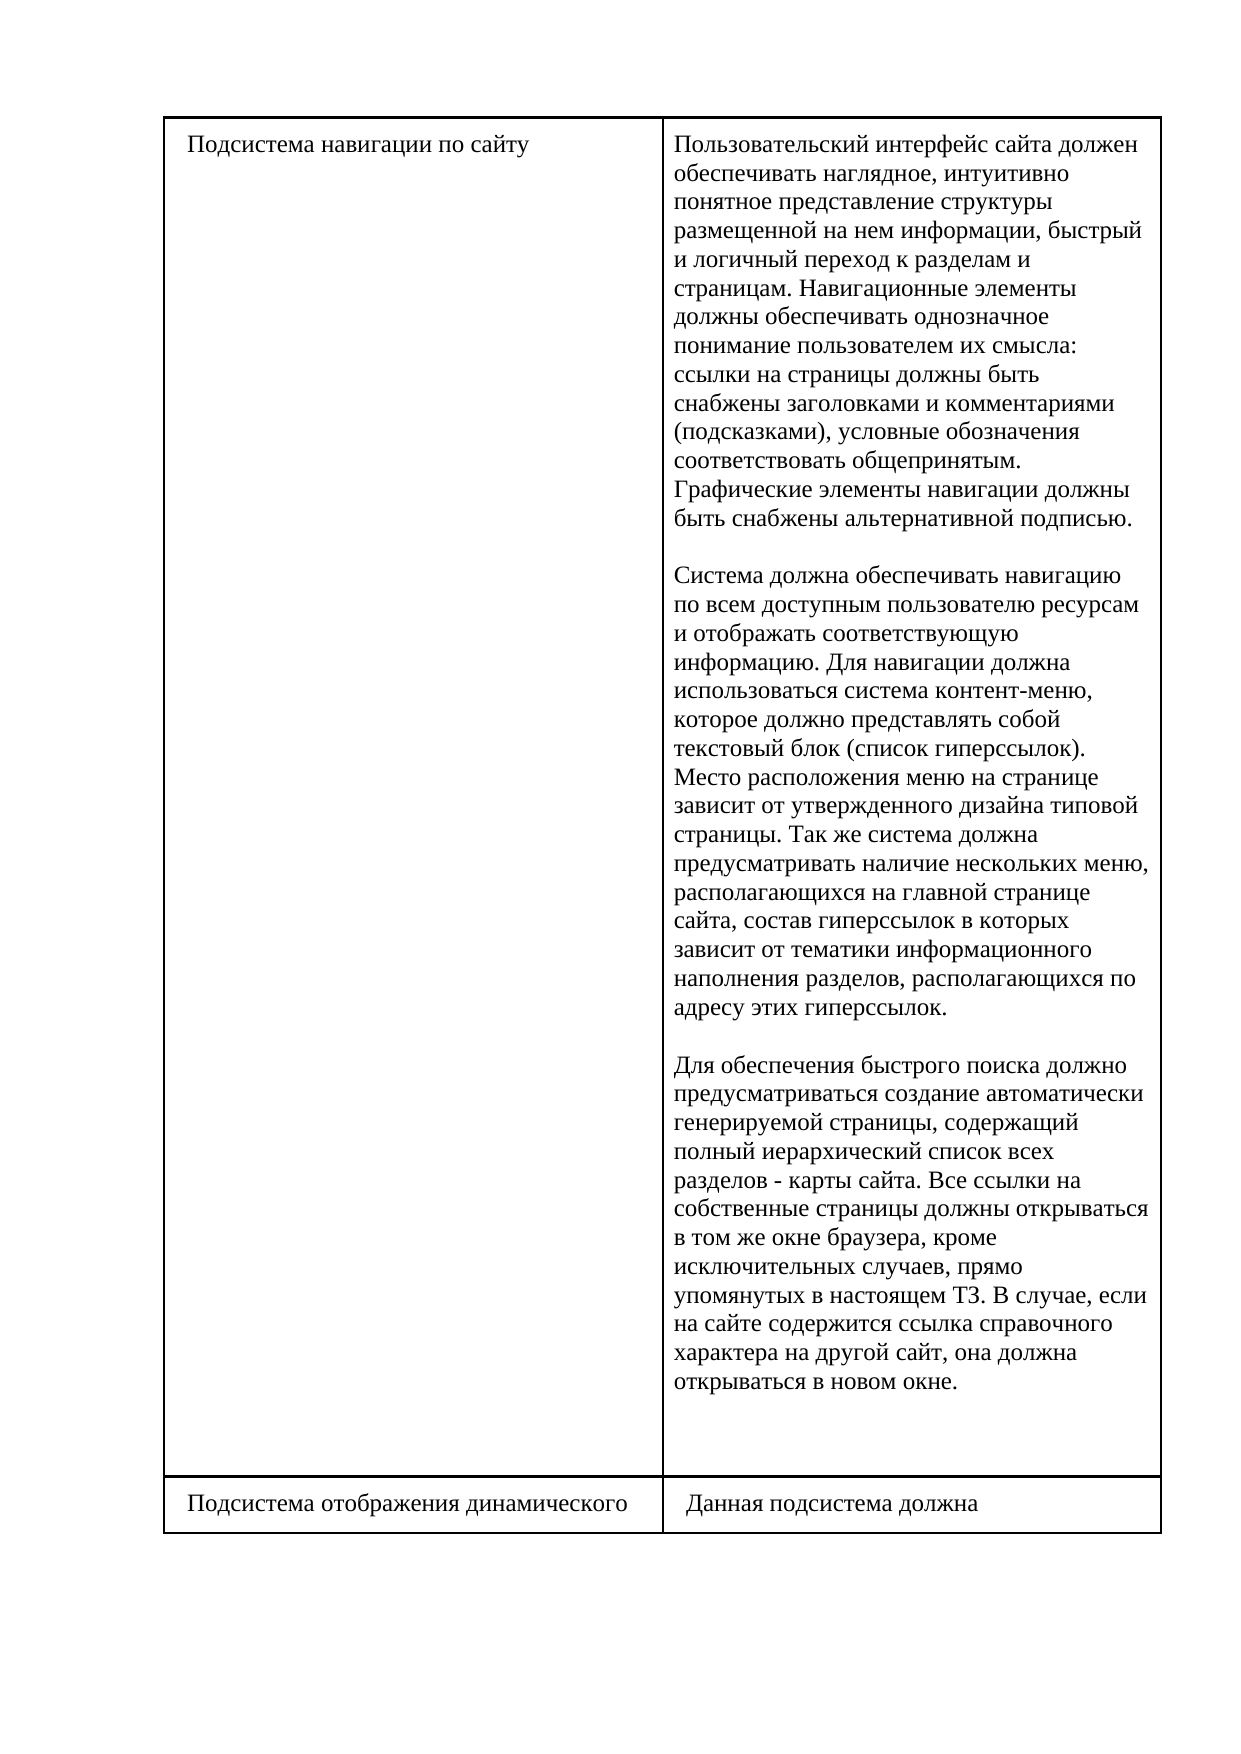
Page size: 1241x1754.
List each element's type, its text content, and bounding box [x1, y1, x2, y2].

table_cell Подсистема навигации по сайту [165, 119, 662, 1475]
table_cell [664, 1478, 1160, 1532]
table_cell Пользовательский интерфейс сайта должен обеспечивать наглядное, интуитивно понятное представление структуры размещенной на нем информации, быстрый и логичный переход к разделам и страницам. Навигационные элементы должны обеспечивать однозначное понимание пользователем их смысла: ссылки на страницы должны быть снабжены заголовками и комментариями (подсказками), условные обозначения соответствовать общепринятым. Графические элементы навигации должны быть снабжены альтернативной подписью. Система должна обеспечивать навигацию по всем доступным пользователю ресурсам и отображать соответствующую информацию. Для навигации должна использоваться система контент-меню, которое должно представлять собой текстовый блок (список гиперссылок). Место расположения меню на странице зависит от утвержденного дизайна типовой страницы. Так же система должна предусматривать наличие нескольких меню, располагающихся на главной странице сайта, состав гиперссылок в которых зависит от тематики информационного наполнения разделов, располагающихся по адресу этих гиперссылок. Для обеспечения быстрого поиска должно предусматриваться создание автоматически генерируемой страницы, содержащий полный иерархический список всех разделов - карты сайта. Все ссылки на собственные страницы должны открываться в том же окне браузера, кроме исключительных случаев, прямо упомянутых в настоящем ТЗ. В случае, если на сайте содержится ссылка справочного характера на другой сайт, она должна открываться в новом окне. [664, 119, 1160, 1475]
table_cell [165, 1478, 662, 1532]
